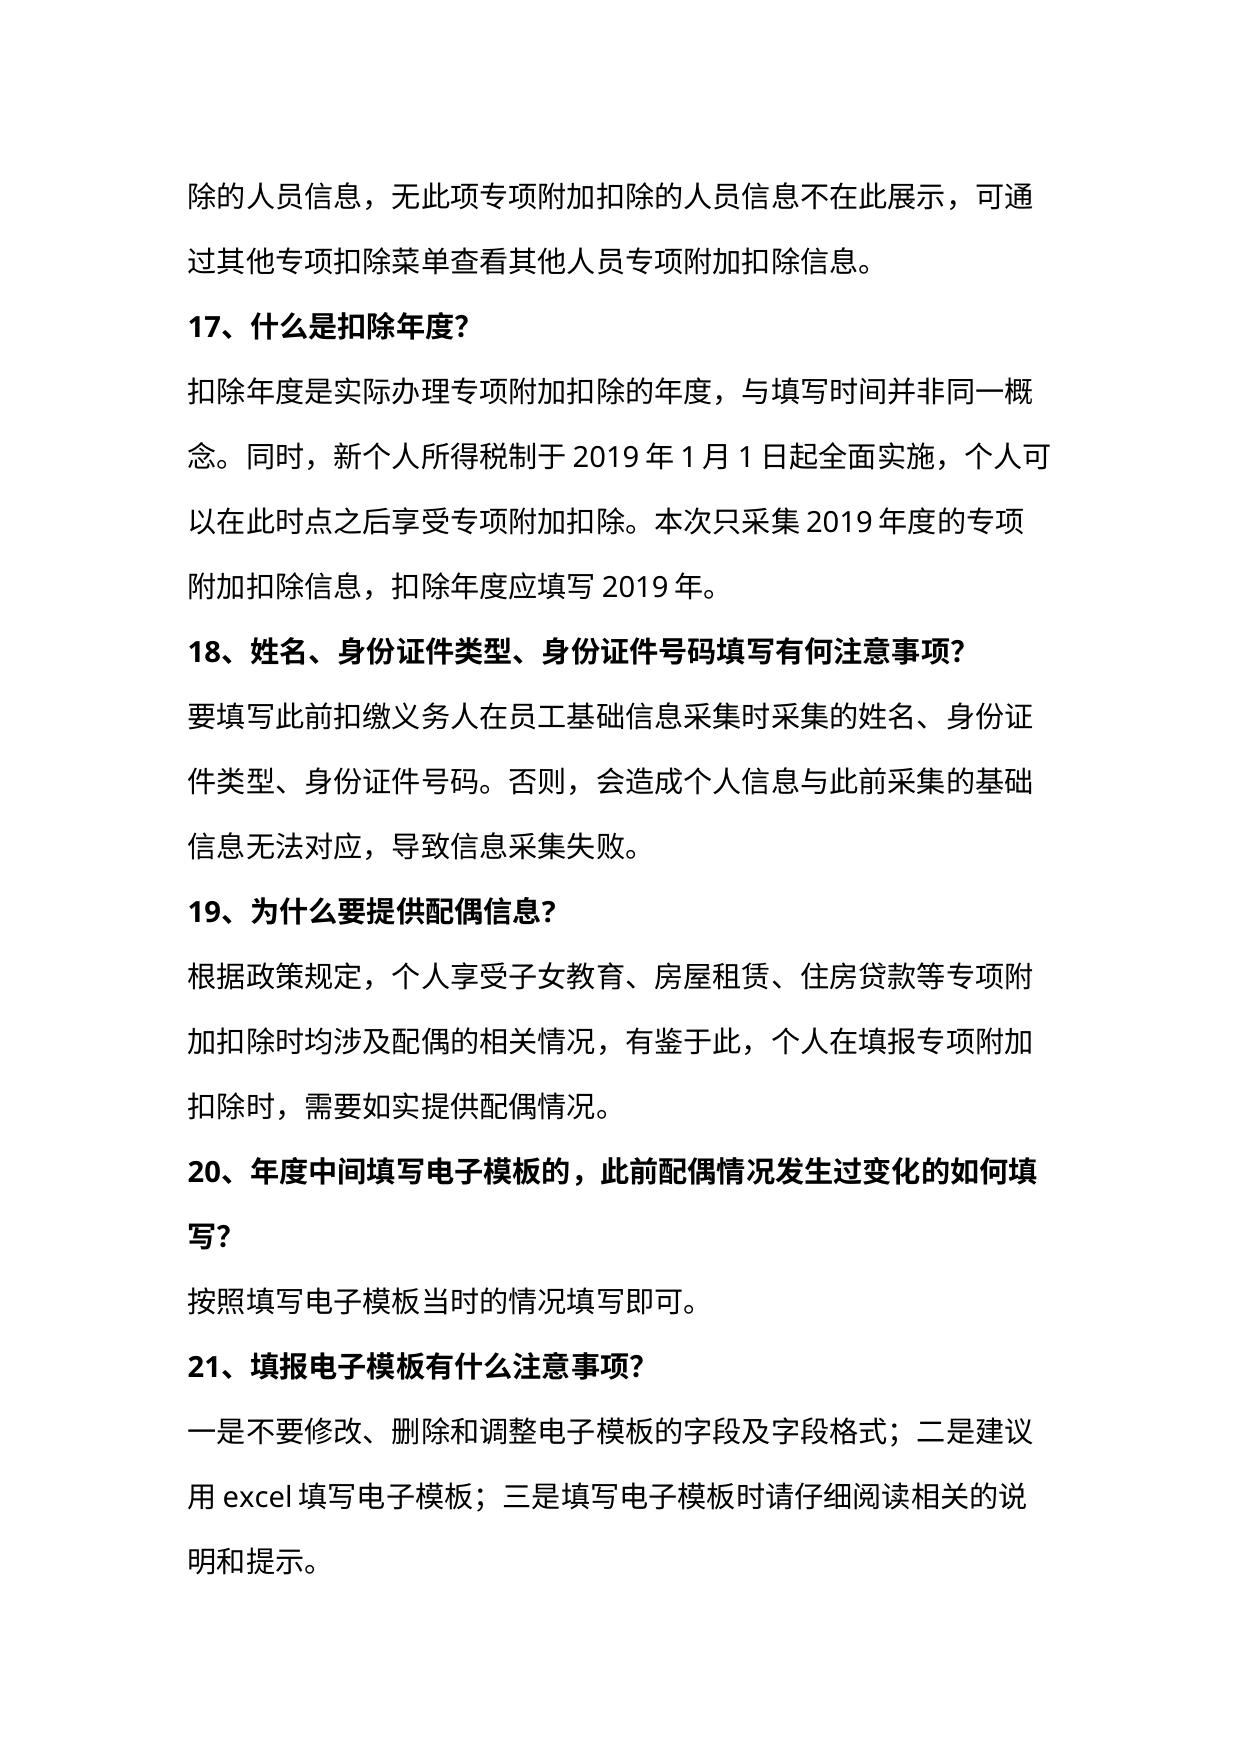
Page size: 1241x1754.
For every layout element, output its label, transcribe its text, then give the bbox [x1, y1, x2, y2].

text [187, 162, 1053, 292]
text 17、什么是扣除年度？ [187, 292, 1053, 357]
text 20、年度中间填写电子模板的，此前配偶情况发生过变化的如何填写？ [187, 1137, 1053, 1267]
text 一是不要修改、删除和调整电子模板的字段及字段格式；二是建议用excel填写电子模板；三是填写电子模板时请仔细阅读相关的说明和提示。 [187, 1397, 1053, 1592]
text 要填写此前扣缴义务人在员工基础信息采集时采集的姓名、身份证件类型、身份证件号码。否则，会造成个人信息与此前采集的基础信息无法对应，导致信息采集失败。 [187, 682, 1053, 877]
text 21、填报电子模板有什么注意事项？ [187, 1332, 1053, 1397]
text 19、为什么要提供配偶信息? [187, 877, 1053, 942]
text 根据政策规定，个人享受子女教育、房屋租赁、住房贷款等专项附加扣除时均涉及配偶的相关情况，有鉴于此，个人在填报专项附加扣除时，需要如实提供配偶情况。 [187, 942, 1053, 1137]
text 18、姓名、身份证件类型、身份证件号码填写有何注意事项？ [187, 617, 1053, 682]
text 扣除年度是实际办理专项附加扣除的年度，与填写时间并非同一概念。同时，新个人所得税制于2019年1月1日起全面实施，个人可以在此时点之后享受专项附加扣除。本次只采集2019年度的专项附加扣除信息，扣除年度应填写2019年。 [187, 357, 1053, 617]
text 按照填写电子模板当时的情况填写即可。 [187, 1267, 1053, 1332]
